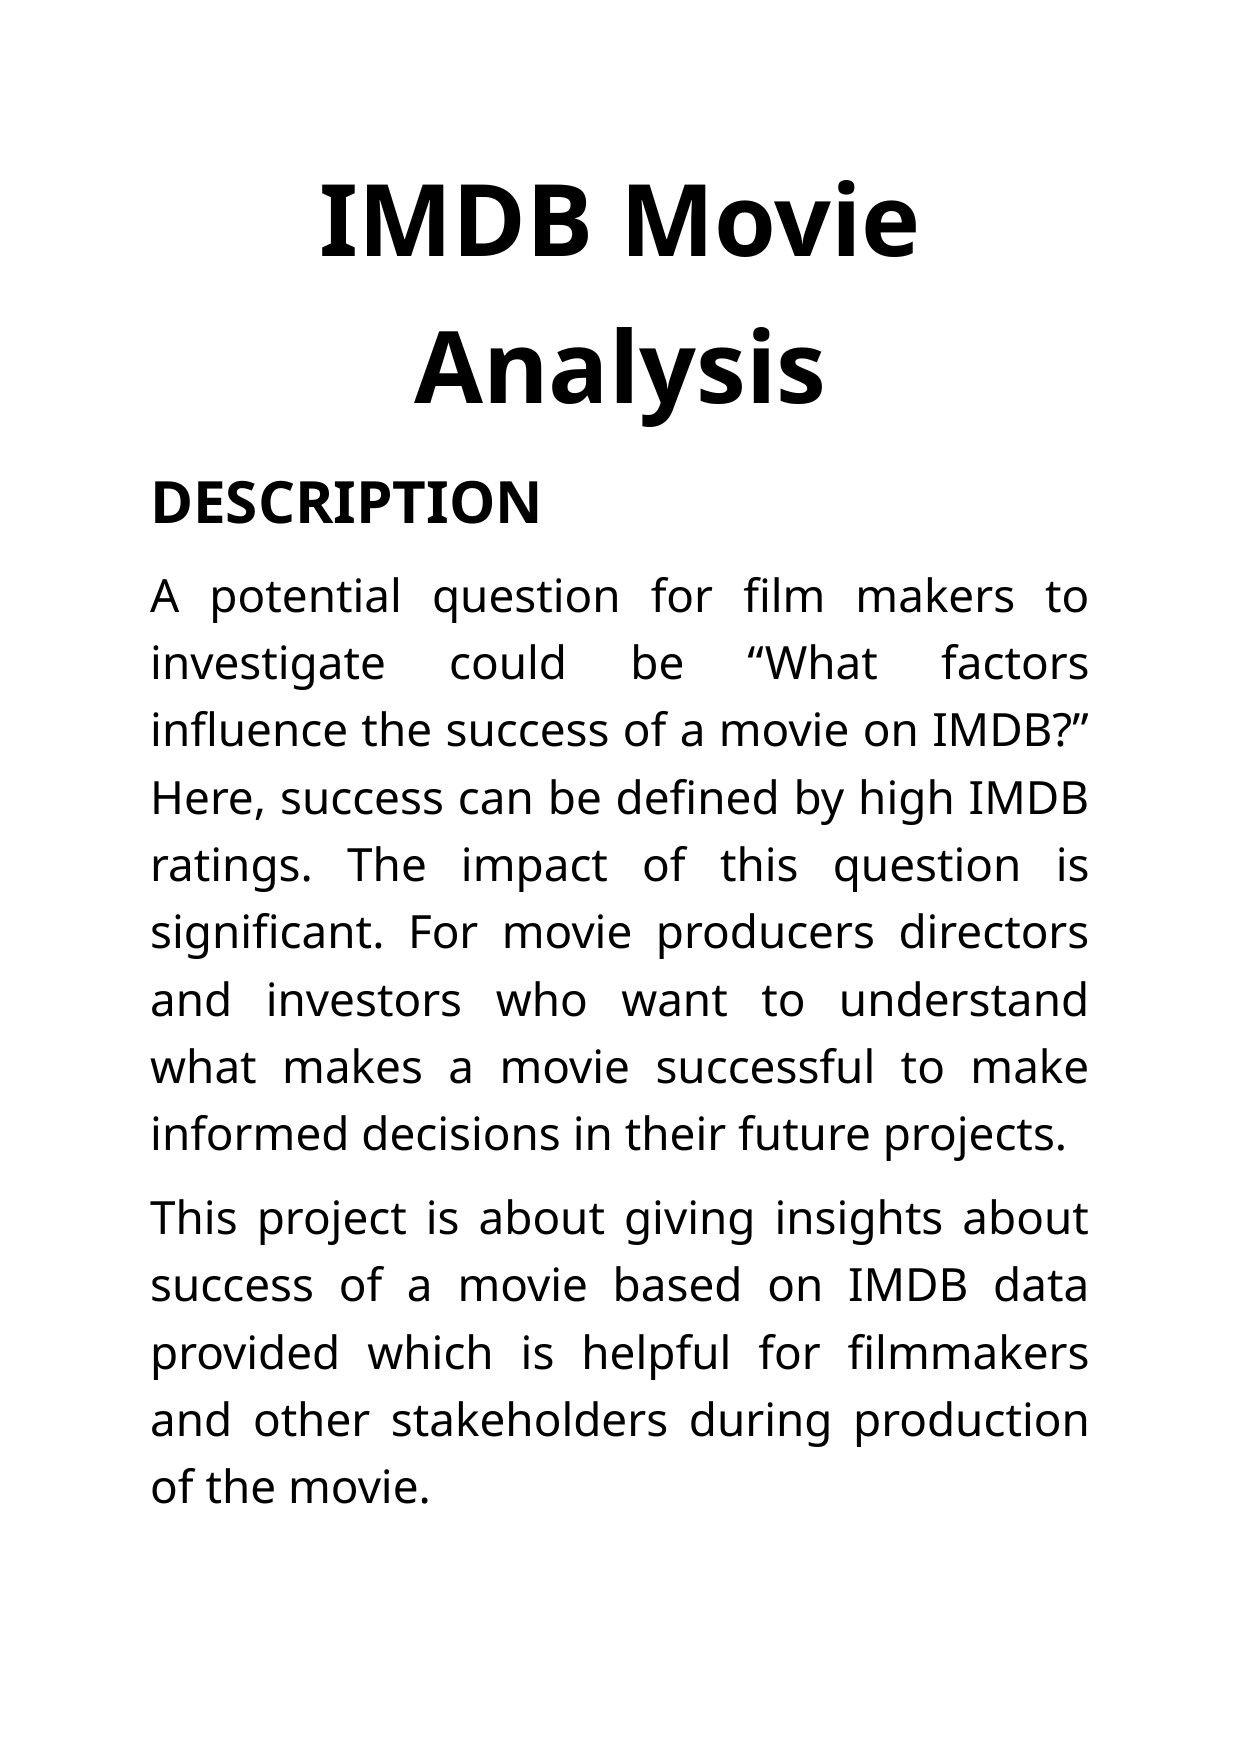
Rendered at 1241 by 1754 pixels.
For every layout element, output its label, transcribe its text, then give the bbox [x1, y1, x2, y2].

text IMDB Movie Analysis [150, 150, 1090, 433]
text This project is about giving insights about success of a movie based on IMDB data provided which is helpful for filmmakers and other stakeholders during production of the movie. [150, 1186, 1090, 1517]
text DESCRIPTION [150, 461, 1090, 540]
text A potential question for film makers to investigate could be “What factors influence the success of a movie on IMDB?” Here, success can be defined by high IMDB ratings. The impact of this question is significant. For movie producers directors and investors who want to understand what makes a movie successful to make informed decisions in their future projects. [150, 563, 1090, 1164]
